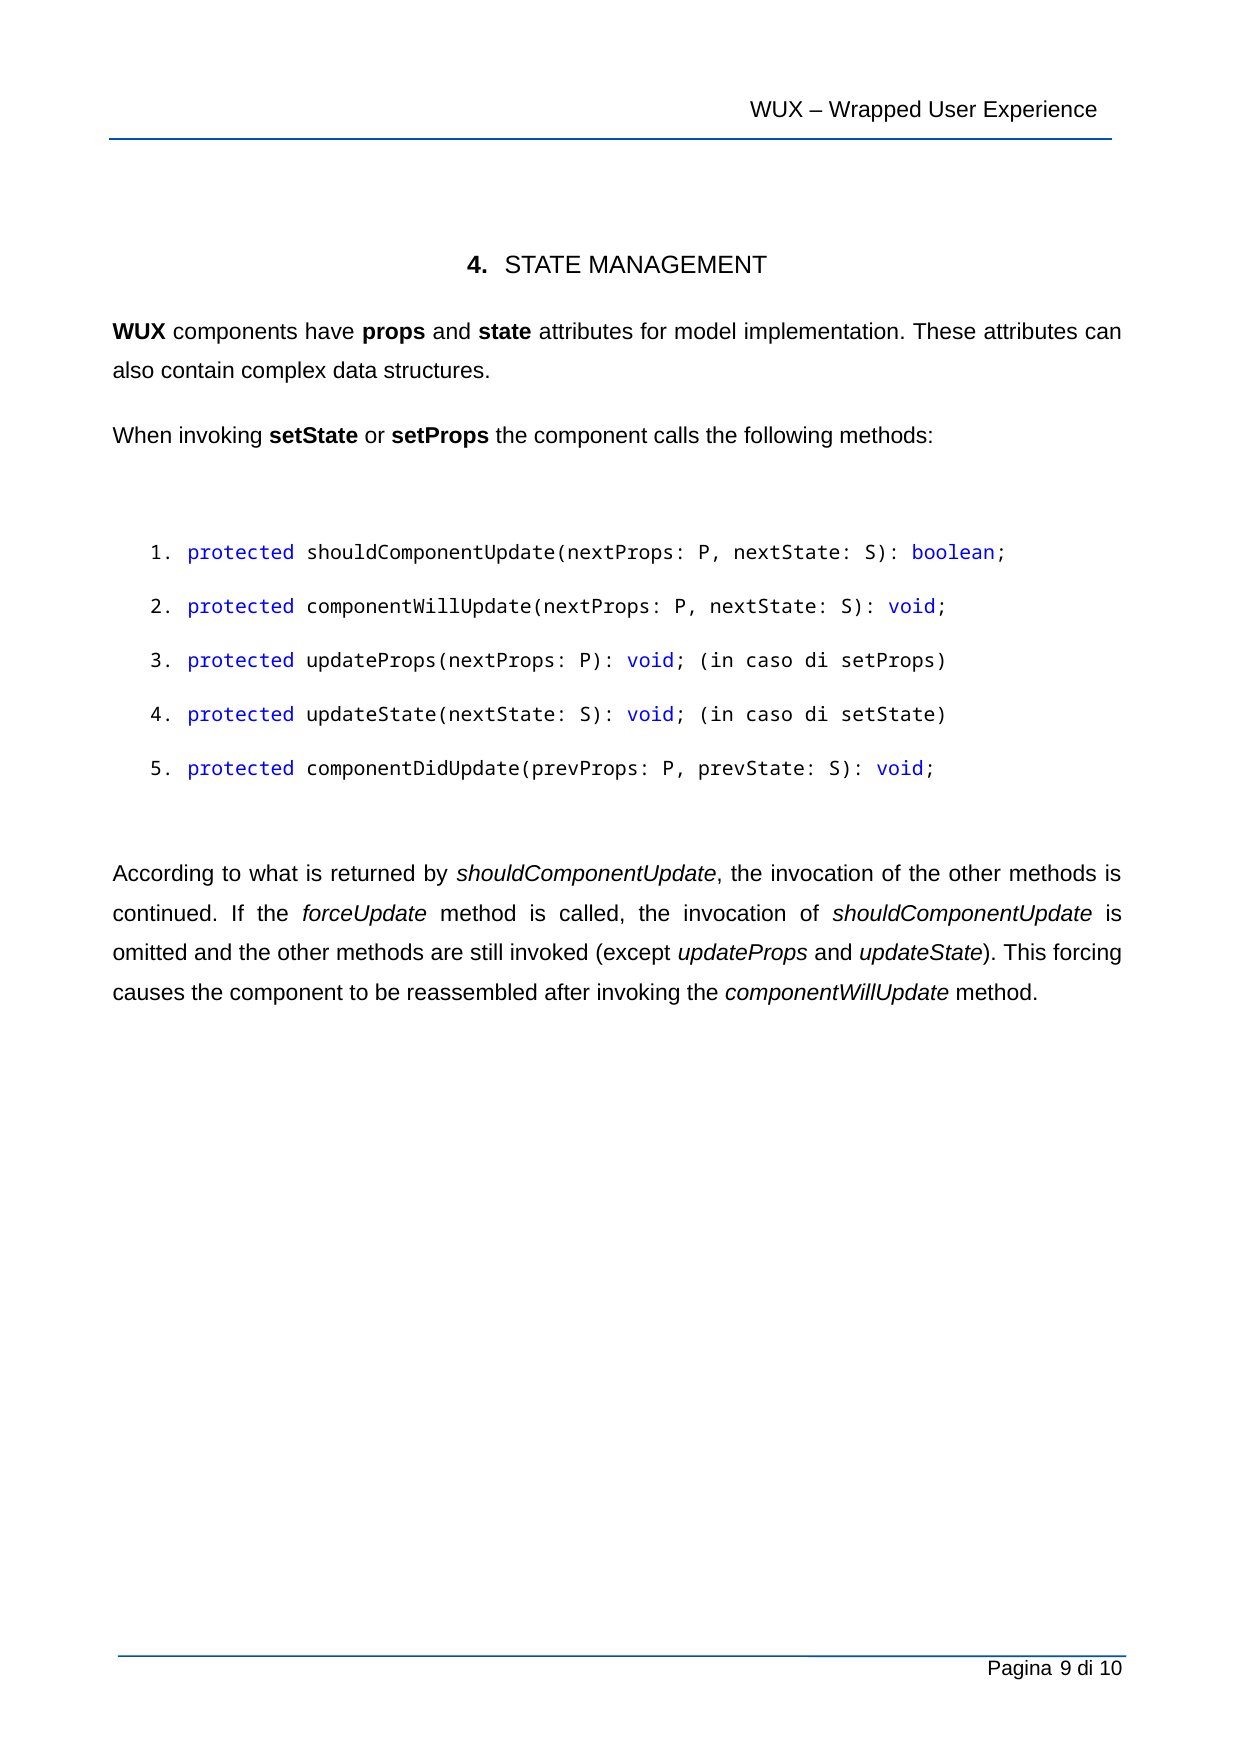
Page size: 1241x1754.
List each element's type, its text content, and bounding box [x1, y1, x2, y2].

list protected shouldComponentUpdate(nextProps: P, nextState: S): boolean; [150, 538, 1122, 565]
title STATE MANAGEMENT [112, 250, 1122, 278]
text According to what is returned by shouldComponentUpdate, the invocation of the other methods is continued. If the forceUpdate method is called, the invocation of shouldComponentUpdate is omitted and the other methods are still invoked (except updateProps and updateState). This forcing causes the component to be reassembled after invoking the componentWillUpdate method. [112, 860, 1122, 1005]
list protected componentDidUpdate(prevProps: P, prevState: S): void; [150, 754, 1122, 781]
list protected updateProps(nextProps: P): void; (in caso di setProps) [150, 646, 1122, 673]
text When invoking setState or setProps the component calls the following methods: [112, 422, 1122, 448]
list protected updateState(nextState: S): void; (in caso di setState) [150, 700, 1122, 727]
list protected componentWillUpdate(nextProps: P, nextState: S): void; [150, 592, 1122, 619]
text WUX components have props and state attributes for model implementation. These attributes can also contain complex data structures. [112, 318, 1122, 384]
